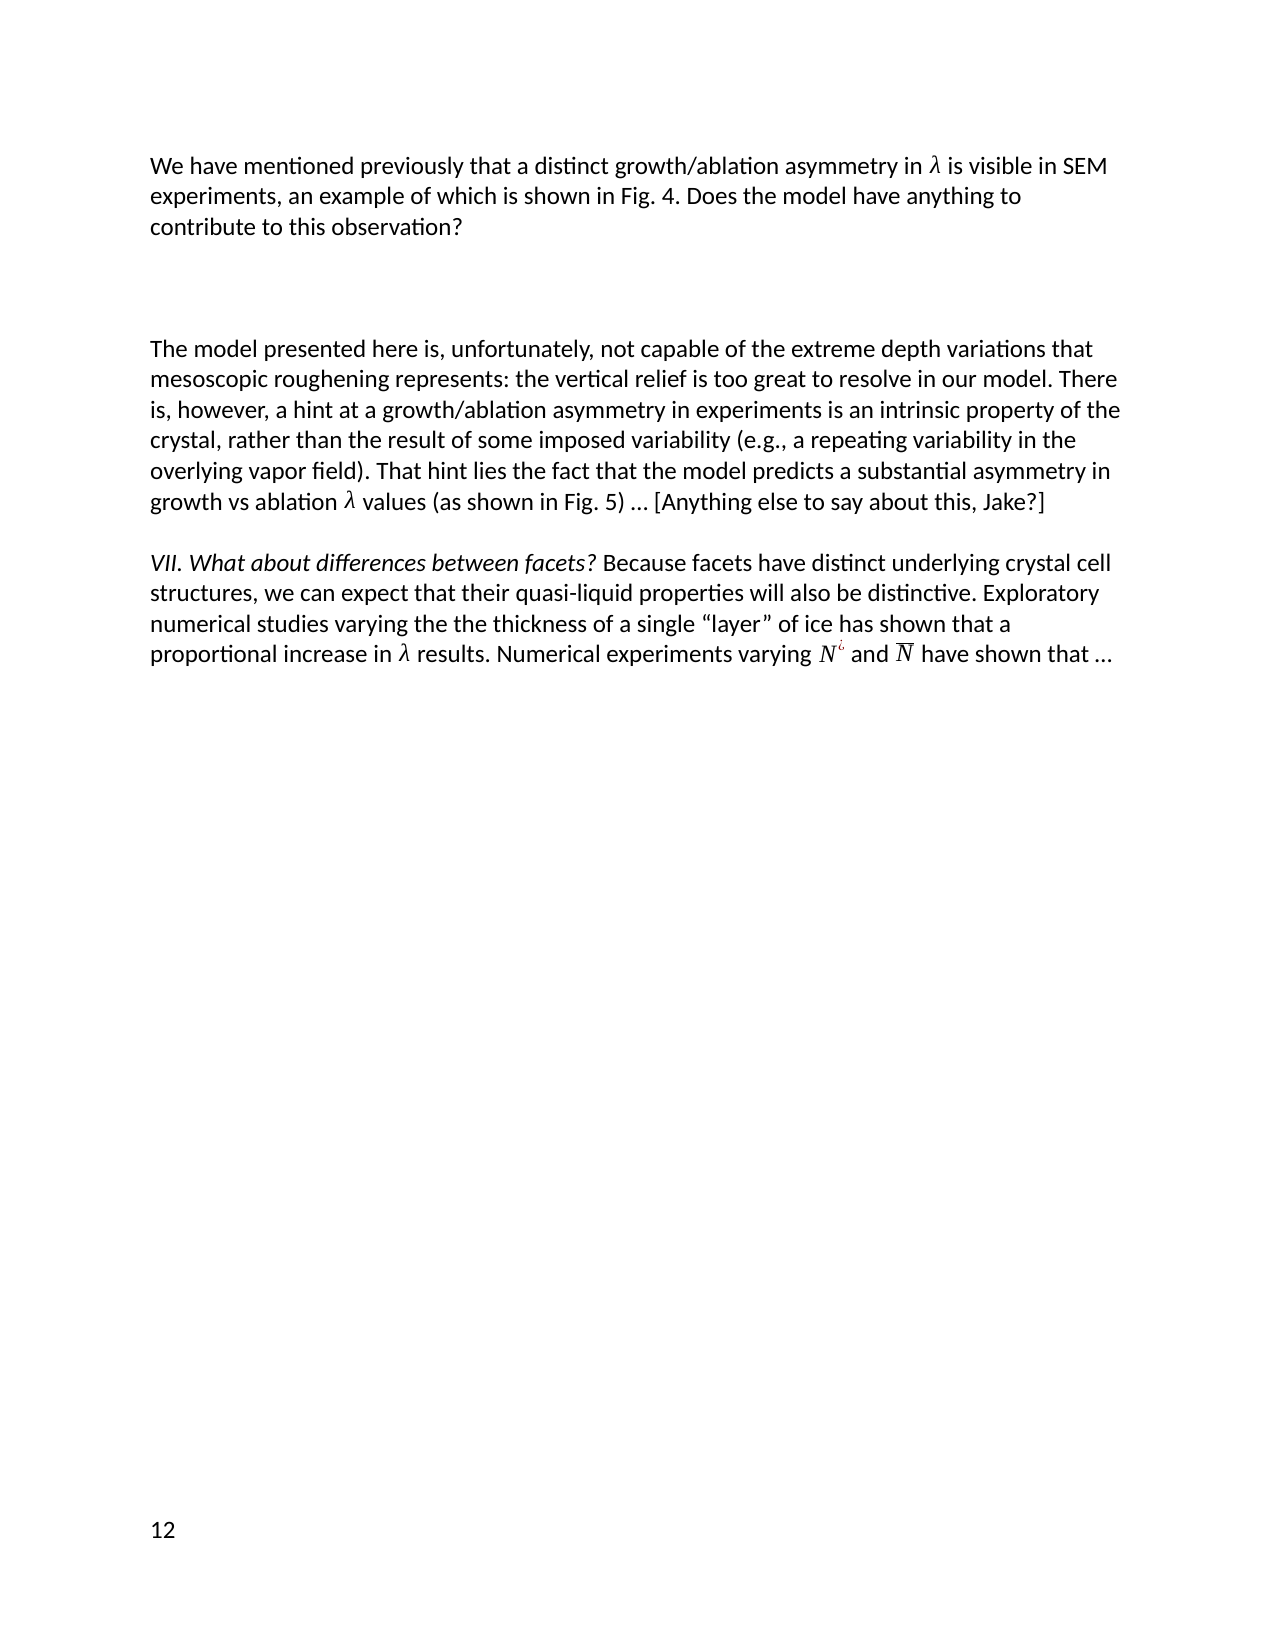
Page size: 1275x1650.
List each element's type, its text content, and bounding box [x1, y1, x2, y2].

text VII. What about differences between facets? Because facets have distinct underlying crystal cell structures, we can expect that their quasi-liquid properties will also be distinctive. Exploratory numerical studies varying the the thickness of a single “layer” of ice has shown that a proportional increase in results. Numerical experiments varying and have shown that … [150, 547, 1125, 669]
text The model presented here is, unfortunately, not capable of the extreme depth variations that mesoscopic roughening represents: the vertical relief is too great to resolve in our model. There is, however, a hint at a growth/ablation asymmetry in experiments is an intrinsic property of the crystal, rather than the result of some imposed variability (e.g., a repeating variability in the overlying vapor field). That hint lies the fact that the model predicts a substantial asymmetry in growth vs ablation values (as shown in Fig. 5) … [Anything else to say about this, Jake?] [150, 333, 1125, 516]
